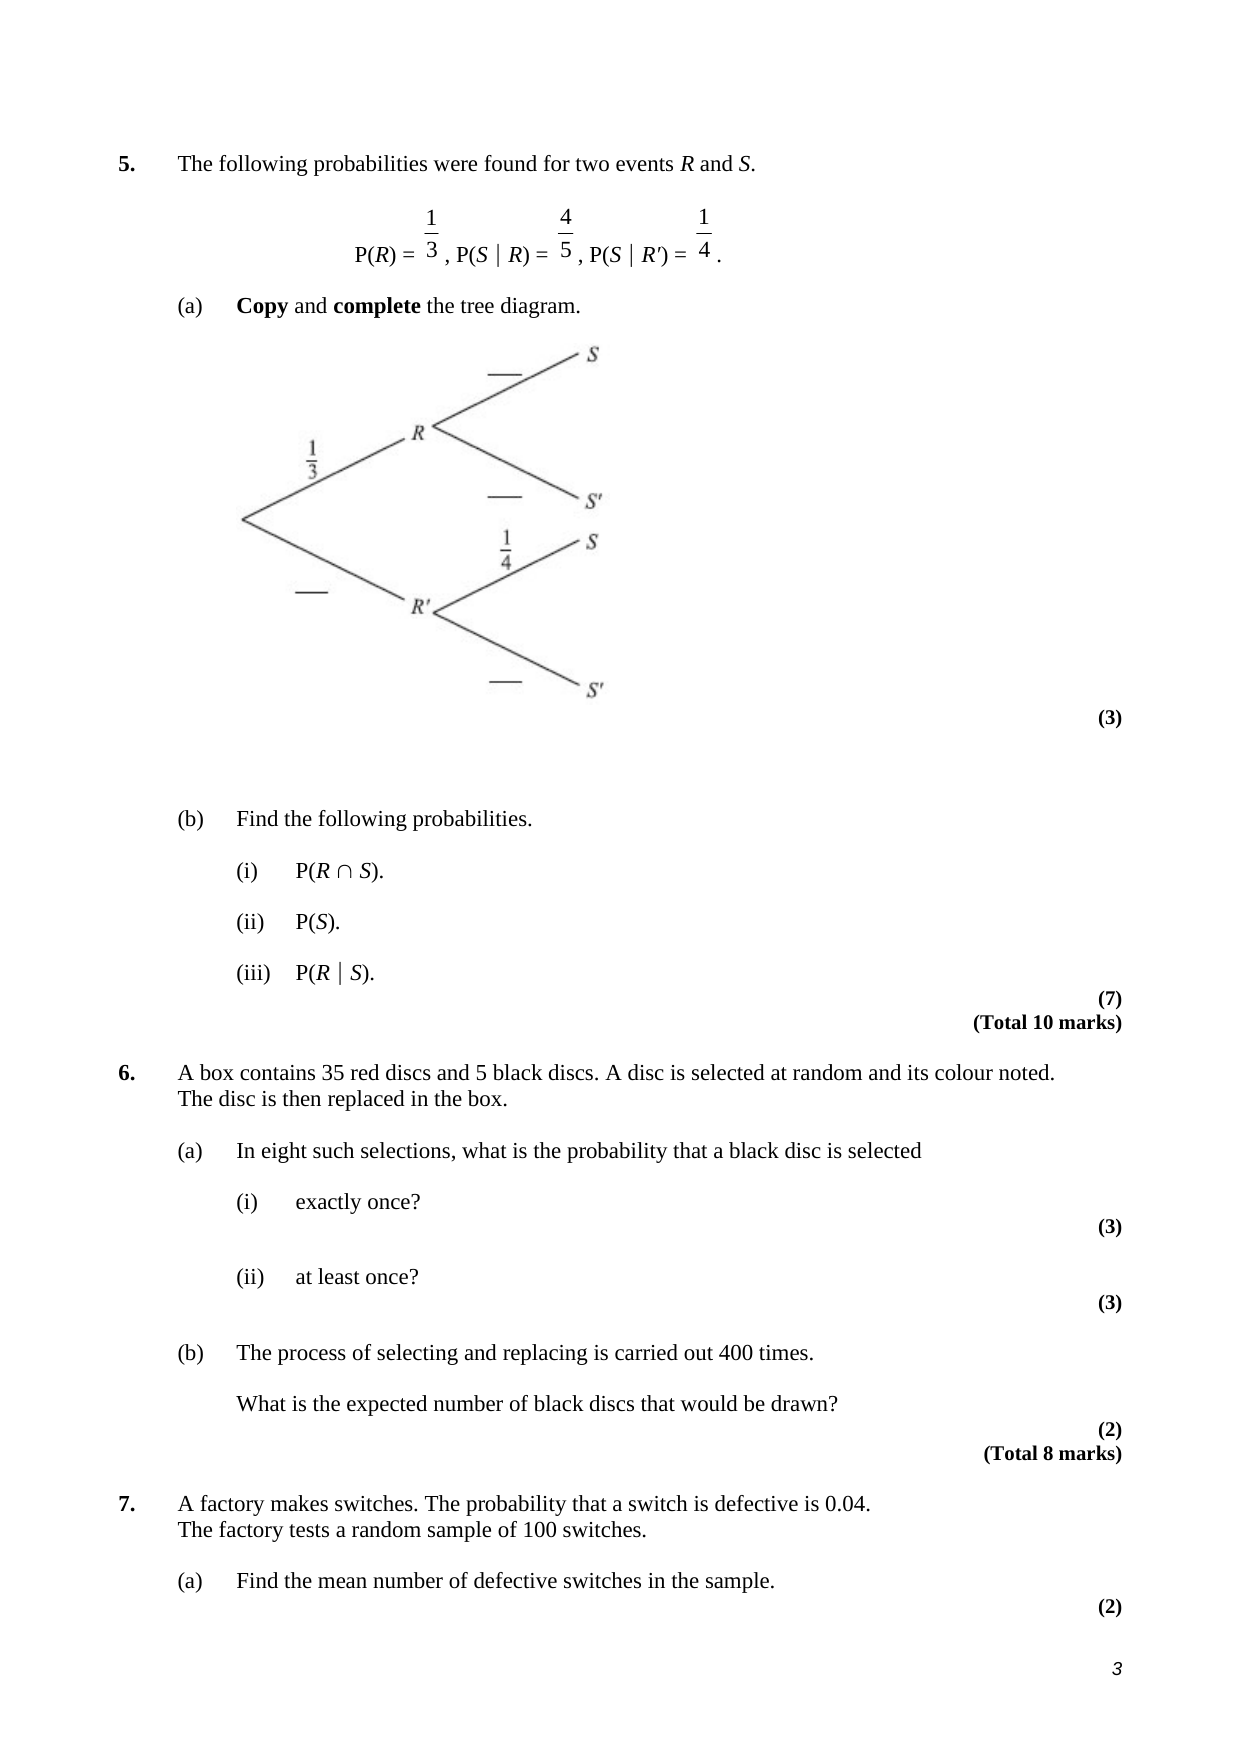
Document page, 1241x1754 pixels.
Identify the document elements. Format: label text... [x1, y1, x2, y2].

text (Total 8 marks) [118, 1441, 1122, 1465]
text The factory tests a random sample of 100 switches. [177, 1516, 1063, 1542]
text (Total 10 marks) [118, 1010, 1122, 1034]
text (3) [118, 1214, 1122, 1238]
text What is the expected number of black discs that would be drawn? [177, 1390, 1063, 1417]
text P(R) = , P(S  R) = , P(S  R′) = . [295, 202, 1063, 268]
text (ii) at least once? [236, 1263, 1063, 1290]
text (ii) P(S). [236, 908, 1063, 934]
text (a) In eight such selections, what is the probability that a black disc is selected [177, 1137, 1063, 1163]
picture [236, 343, 610, 705]
text 7. A factory makes switches. The probability that a switch is defective is 0.04. [118, 1490, 1063, 1516]
text (iii) P(R  S). [236, 959, 1063, 986]
text (b) The process of selecting and replacing is carried out 400 times. [177, 1339, 1063, 1365]
text (3) [118, 705, 1122, 729]
text (2) [118, 1417, 1122, 1441]
text 5. The following probabilities were found for two events R and S. [118, 150, 1063, 177]
text (a) Copy and complete the tree diagram. [177, 293, 1063, 319]
text (b) Find the following probabilities. [177, 805, 1063, 832]
text (7) [118, 986, 1122, 1010]
text (a) Find the mean number of defective switches in the sample. [177, 1567, 1063, 1594]
text (i) P(R  S). [236, 857, 1063, 883]
text (2) [118, 1594, 1122, 1618]
text (3) [118, 1290, 1122, 1314]
text (i) exactly once? [236, 1188, 1063, 1214]
text 6. A box contains 35 red discs and 5 black discs. A disc is selected at random and its colour noted. The disc is then replaced in the box. [118, 1059, 1063, 1112]
